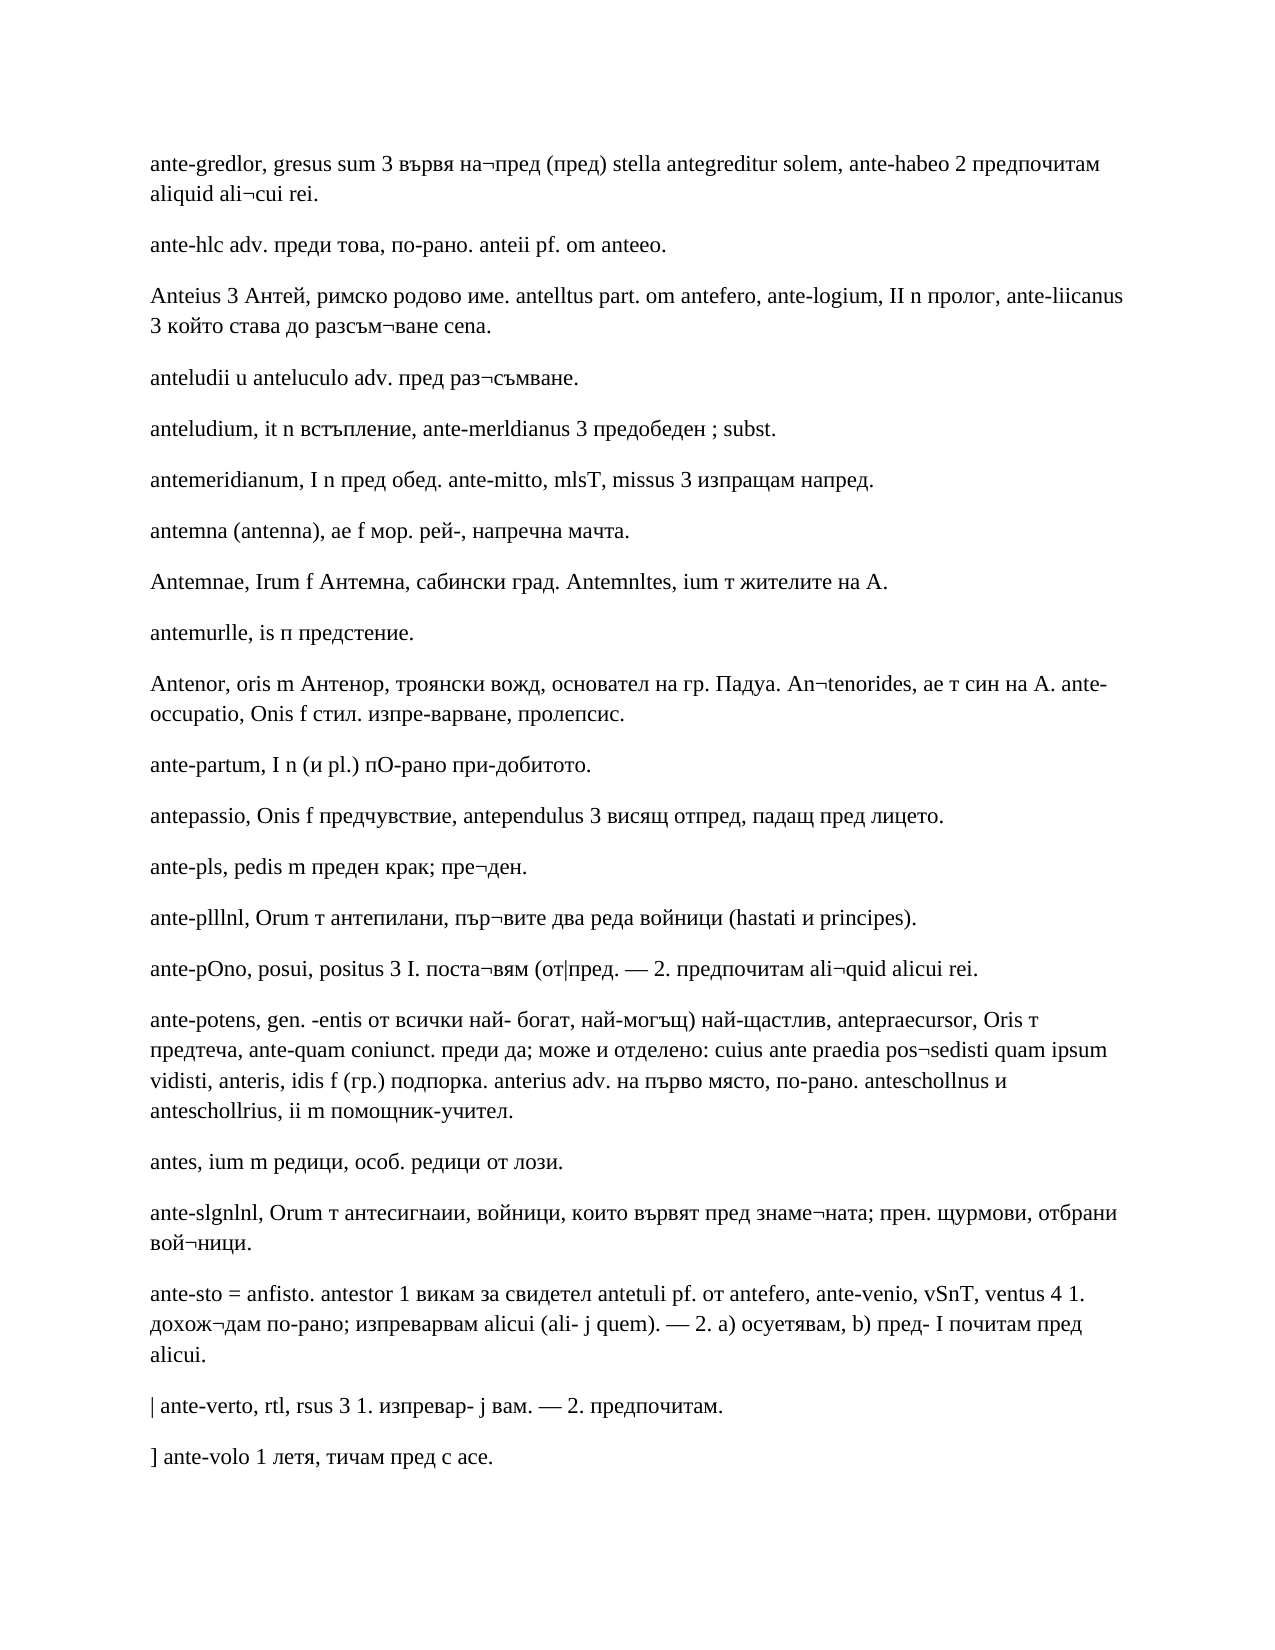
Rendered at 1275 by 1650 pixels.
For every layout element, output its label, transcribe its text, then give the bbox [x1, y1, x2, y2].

text ] ante-volo 1 летя, тичам пред с асе. [150, 1443, 1125, 1469]
text ante-pls, pedis m преден крак; пре¬ден. [150, 853, 1125, 879]
text ante-plllnl, Orum т антепилани, пър¬вите два реда войници (hastati и principes). [150, 904, 1125, 931]
text | ante-verto, rtl, rsus 3 1. изпревар- j вам. — 2. предпочитам. [150, 1392, 1125, 1418]
text Antemnae, Irum f Антемна, сабински град. Antemnltes, ium т жителите на А. [150, 568, 1125, 594]
text ante-sto = anfisto. antestor 1 викам за свидетел antetuli pf. от antefero, ante-venio, vSnT, ventus 4 1. дохож¬дам по-рано; изпреварвам alicui (ali- j quem). — 2. а) осуетявам, b) пред- I почитам пред alicui. [150, 1280, 1125, 1367]
text ante-slgnlnl, Orum т антесигнаии, войници, които вървят пред знаме¬ната; прен. щурмови, отбрани вой¬ници. [150, 1199, 1125, 1256]
text Antenor, oris m Антенор, троянски вожд, основател на гр. Падуа. An¬tenorides, ае т син на А. ante-occupatio, Onis f стил. изпре-варване, пролепсис. [150, 670, 1125, 726]
text antes, ium m редици, особ. редици от лози. [150, 1148, 1125, 1174]
text ante-pOno, posui, positus 3 I. поста¬вям (от|пред. — 2. предпочитам ali¬quid alicui rei. [150, 955, 1125, 982]
text Anteius 3 Антей, римско родово име. antelltus part. om antefero, ante-logium, II n пролог, ante-liicanus 3 който става до разсъм¬ване cena. [150, 282, 1125, 339]
text ante-partum, I n (и pl.) пО-рано при-добитото. [150, 751, 1125, 777]
text antemna (antenna), ае f мор. рей-, напречна мачта. [150, 517, 1125, 543]
text ante-hlc adv. преди това, по-рано. anteii pf. om anteeo. [150, 231, 1125, 258]
text ante-potens, gen. -entis от всички най- богат, най-могъщ) най-щастлив, antepraecursor, Oris т предтеча, ante-quam coniunct. преди да; може и отделено: cuius ante praedia pos¬sedisti quam ipsum vidisti, anteris, idis f (гр.) подпорка. anterius adv. на първо място, по-рано. anteschollnus и anteschollrius, ii m помощник-учител. [150, 1006, 1125, 1123]
text anteludii u anteluculo adv. пред раз¬съмване. [150, 363, 1125, 390]
text ante-gredlor, gresus sum 3 вървя на¬пред (пред) stella antegreditur solem, ante-habeo 2 предпочитам aliquid ali¬cui rei. [150, 150, 1125, 207]
text antemeridianum, I n пред обед. ante-mitto, mlsT, missus 3 изпращам напред. [150, 466, 1125, 492]
text anteludium, it n встъпление, ante-merldianus 3 предобеден ; subst. [150, 414, 1125, 441]
text antepassio, Onis f предчувствие, antependulus 3 висящ отпред, падащ пред лицето. [150, 802, 1125, 828]
text antemurlle, is п предстение. [150, 619, 1125, 645]
